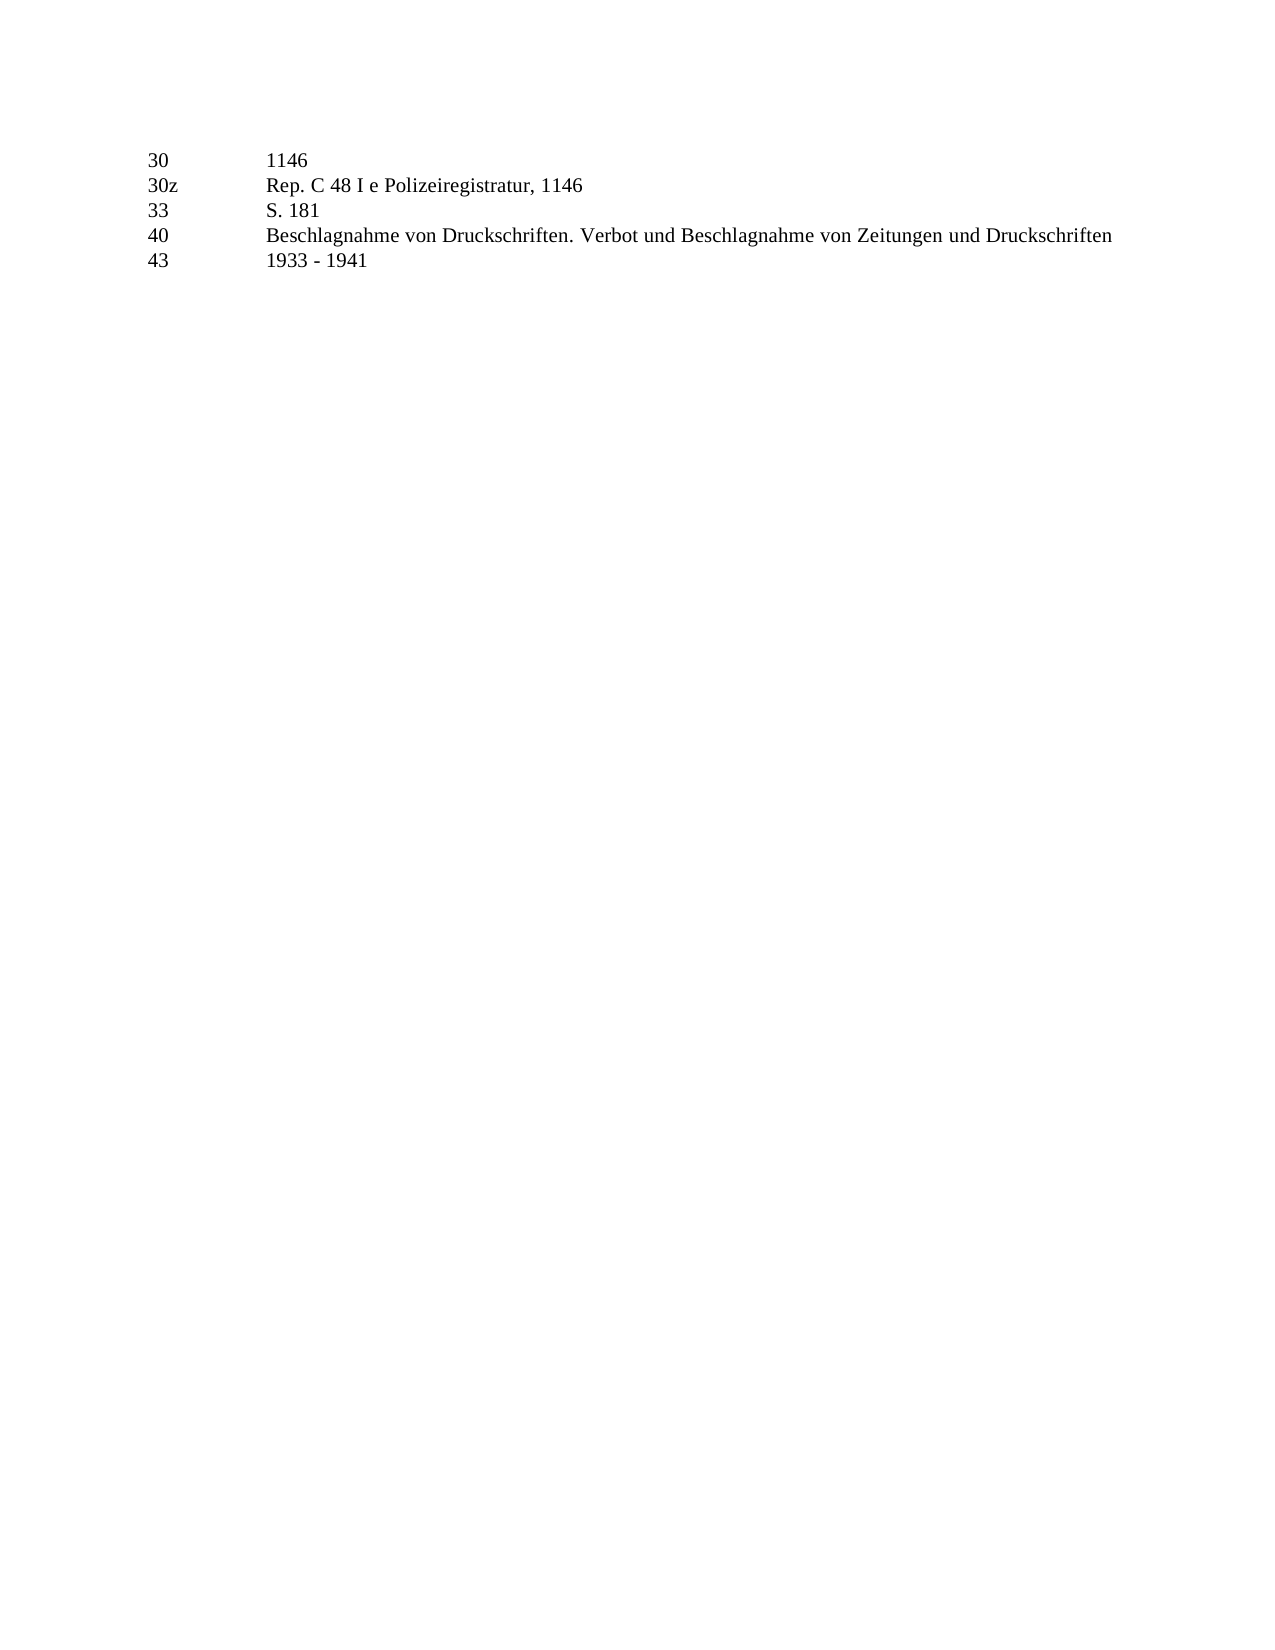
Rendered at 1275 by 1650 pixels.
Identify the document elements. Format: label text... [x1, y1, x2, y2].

text 30z Rep. C 48 I e Polizeiregistratur, 1146 [148, 173, 1127, 198]
text 43 1933 - 1941 [148, 248, 1127, 273]
text 30 1146 [148, 148, 1127, 173]
text 40 s[Beschlagnahme von Druckschriften]s. s[Verbot und Beschlagnahme von Zeitungen]s und Druckschriften [148, 223, 1127, 248]
text 33 S. 181 [148, 198, 1127, 223]
